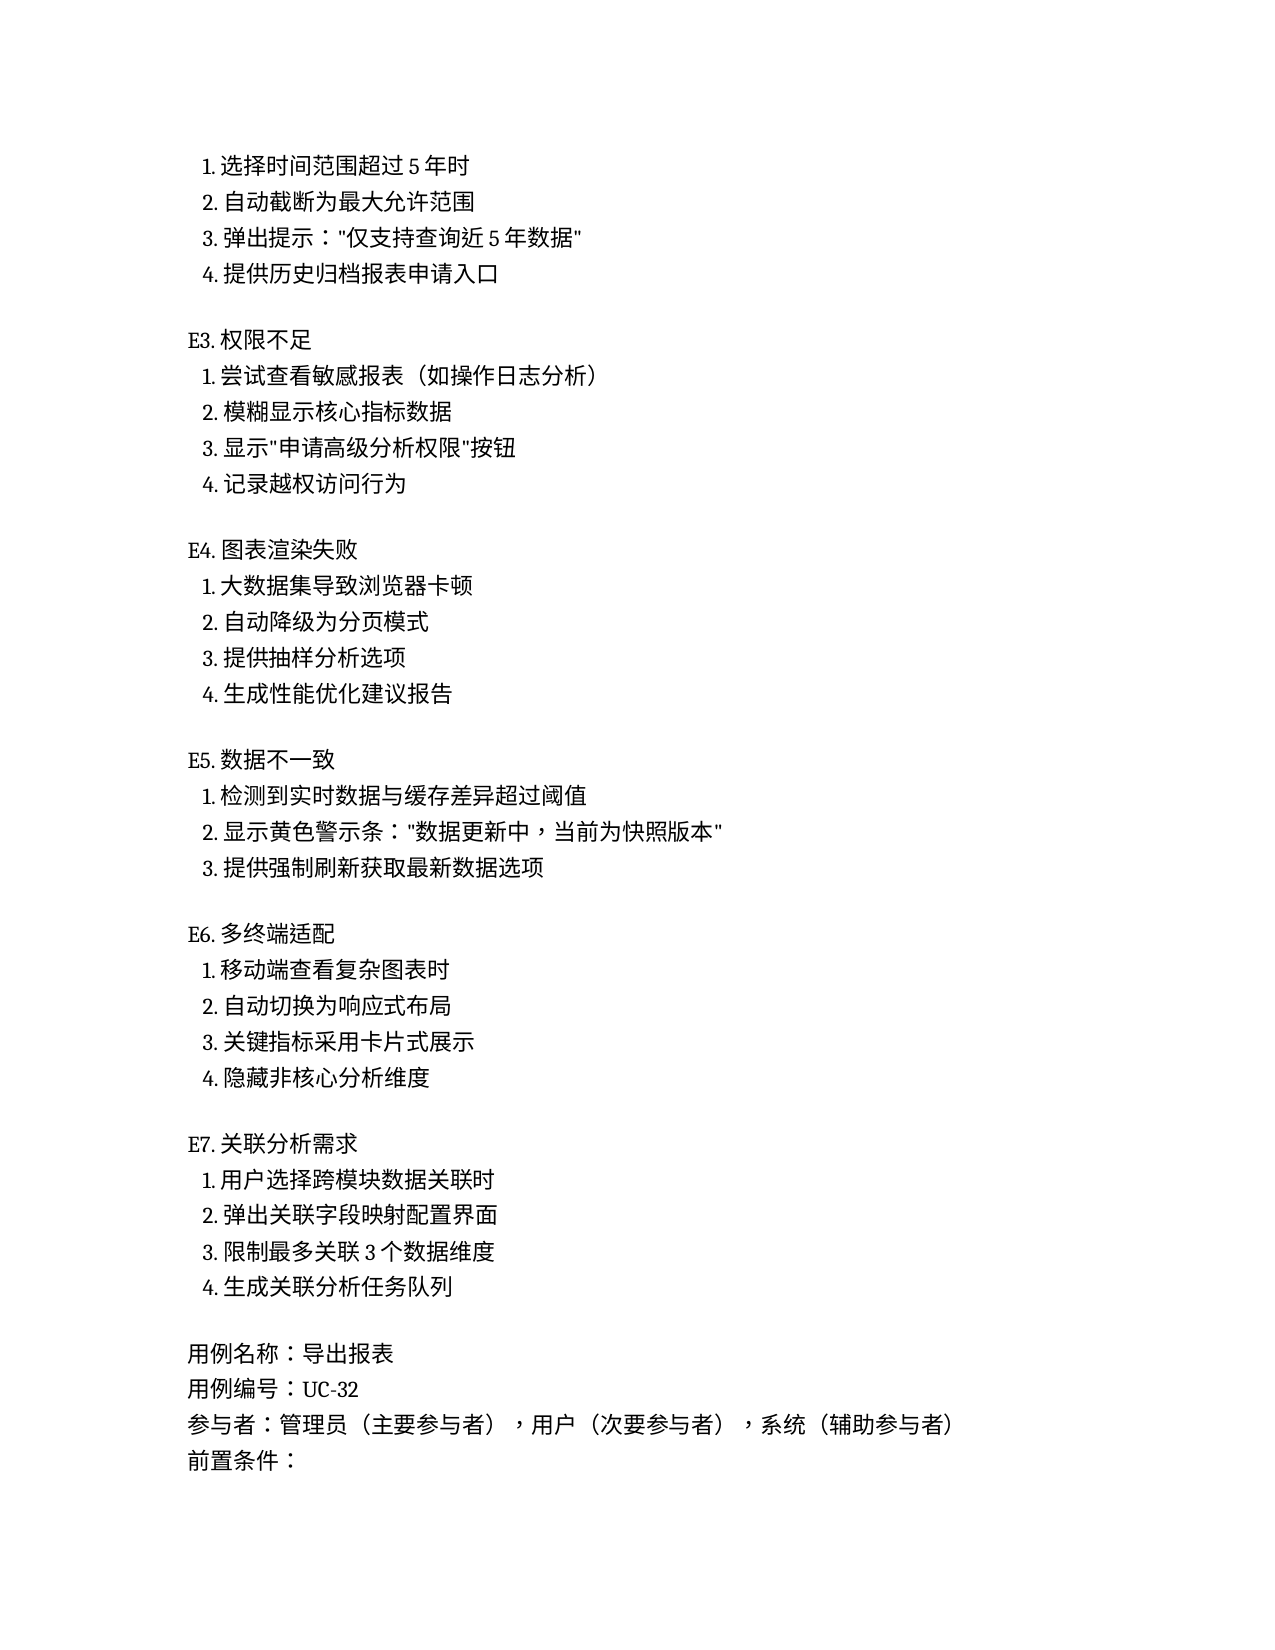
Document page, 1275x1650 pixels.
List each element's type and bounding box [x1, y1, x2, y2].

text [187, 150, 1087, 1477]
